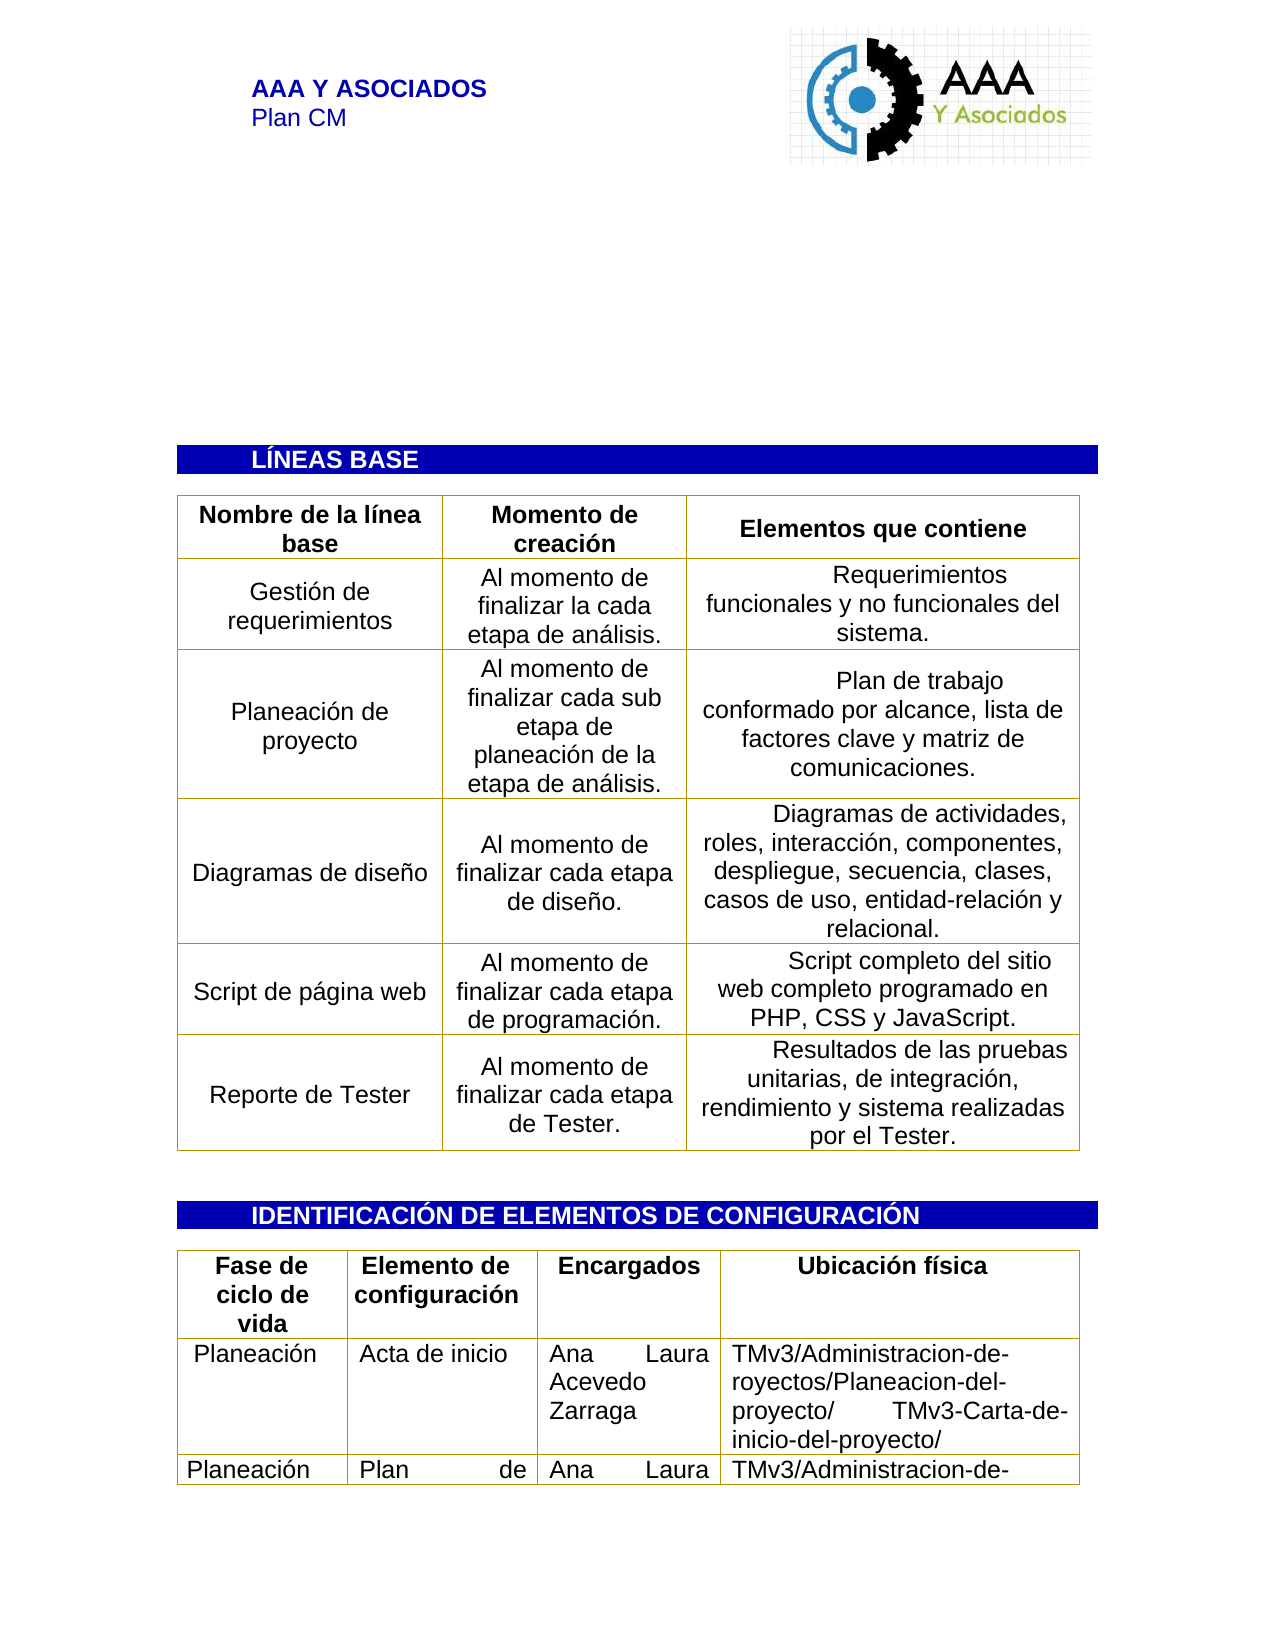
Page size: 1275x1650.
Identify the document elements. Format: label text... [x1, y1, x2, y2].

table_cell Diagramas de diseño [178, 799, 442, 943]
table_cell Al momento de finalizar cada etapa de diseño. [443, 799, 686, 943]
subtitle Identificación de elementos de configuración [177, 1201, 1098, 1229]
table_cell Ana Laura Acevedo Zarraga [538, 1339, 720, 1454]
table_cell Planeación de proyecto [178, 650, 442, 798]
table_cell Script completo del sitio web completo programado en PHP, CSS y JavaScript. [687, 944, 1079, 1034]
table_cell Requerimientos funcionales y no funcionales del sistema. [687, 559, 1079, 649]
table_header Momento de creación [443, 496, 686, 557]
table_cell TMv3/Administracion-de-royectos/Planeacion-del-proyecto/ TMv3-Carta-de-inicio-del-proyecto/ [721, 1339, 1079, 1454]
table_cell Resultados de las pruebas unitarias, de integración, rendimiento y sistema realizadas por el Tester. [687, 1035, 1079, 1150]
table_cell TMv3/Administracion-de-Proyectos/Planeacion-del-proyecto/TMv3-Plan-de-alcances/ [721, 1455, 1079, 1483]
table_cell Gestión de requerimientos [178, 559, 442, 649]
table_cell Al momento de finalizar la cada etapa de análisis. [443, 559, 686, 649]
table_header Elemento de configuración [348, 1251, 537, 1338]
subtitle Líneas Base [177, 445, 1098, 474]
table_header Encargados [538, 1251, 720, 1338]
table_header Elementos que contiene [687, 496, 1079, 557]
table_cell Planeación [178, 1339, 347, 1454]
table_cell Reporte de Tester [178, 1035, 442, 1150]
table_cell Al momento de finalizar cada etapa de Tester. [443, 1035, 686, 1150]
table_cell Plan de alcances [348, 1455, 537, 1483]
table_cell Al momento de finalizar cada etapa de programación. [443, 944, 686, 1034]
picture [789, 26, 1093, 166]
table_cell Ana Laura Acevedo Zarraga [538, 1455, 720, 1483]
table_cell Acta de inicio [348, 1339, 537, 1454]
table_header Fase de ciclo de vida [178, 1251, 347, 1338]
table_header Nombre de la línea base [178, 496, 442, 557]
table_cell Planeación [178, 1455, 347, 1483]
table_cell Al momento de finalizar cada sub etapa de planeación de la etapa de análisis. [443, 650, 686, 798]
table_cell Diagramas de actividades, roles, interacción, componentes, despliegue, secuencia, clases, casos de uso, entidad-relación y relacional. [687, 799, 1079, 943]
table_header Ubicación física [721, 1251, 1079, 1338]
table_cell Plan de trabajo conformado por alcance, lista de factores clave y matriz de comunicaciones. [687, 650, 1079, 798]
table_cell Script de página web [178, 944, 442, 1034]
